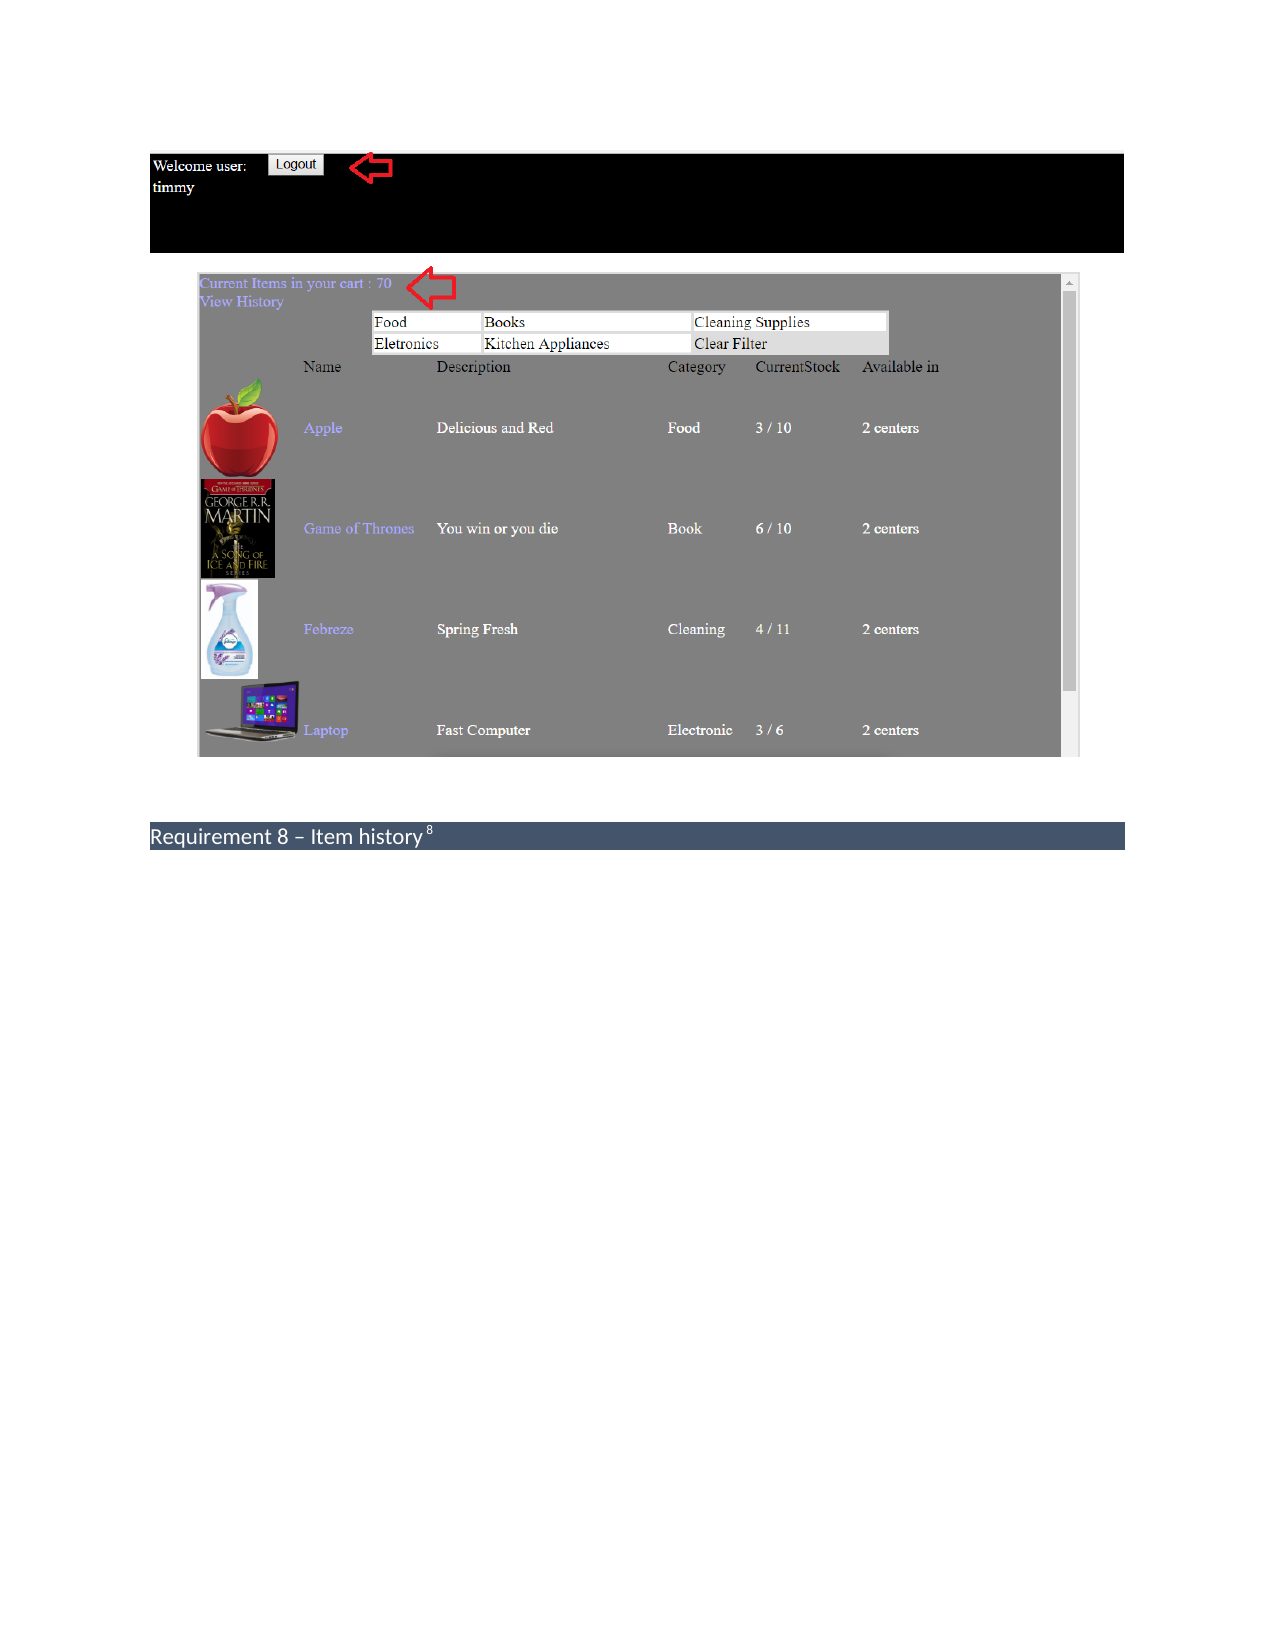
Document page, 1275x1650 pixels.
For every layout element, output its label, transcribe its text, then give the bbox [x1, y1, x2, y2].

picture [150, 150, 1124, 757]
text Requirement 8 – Item history 8 [150, 822, 1125, 850]
